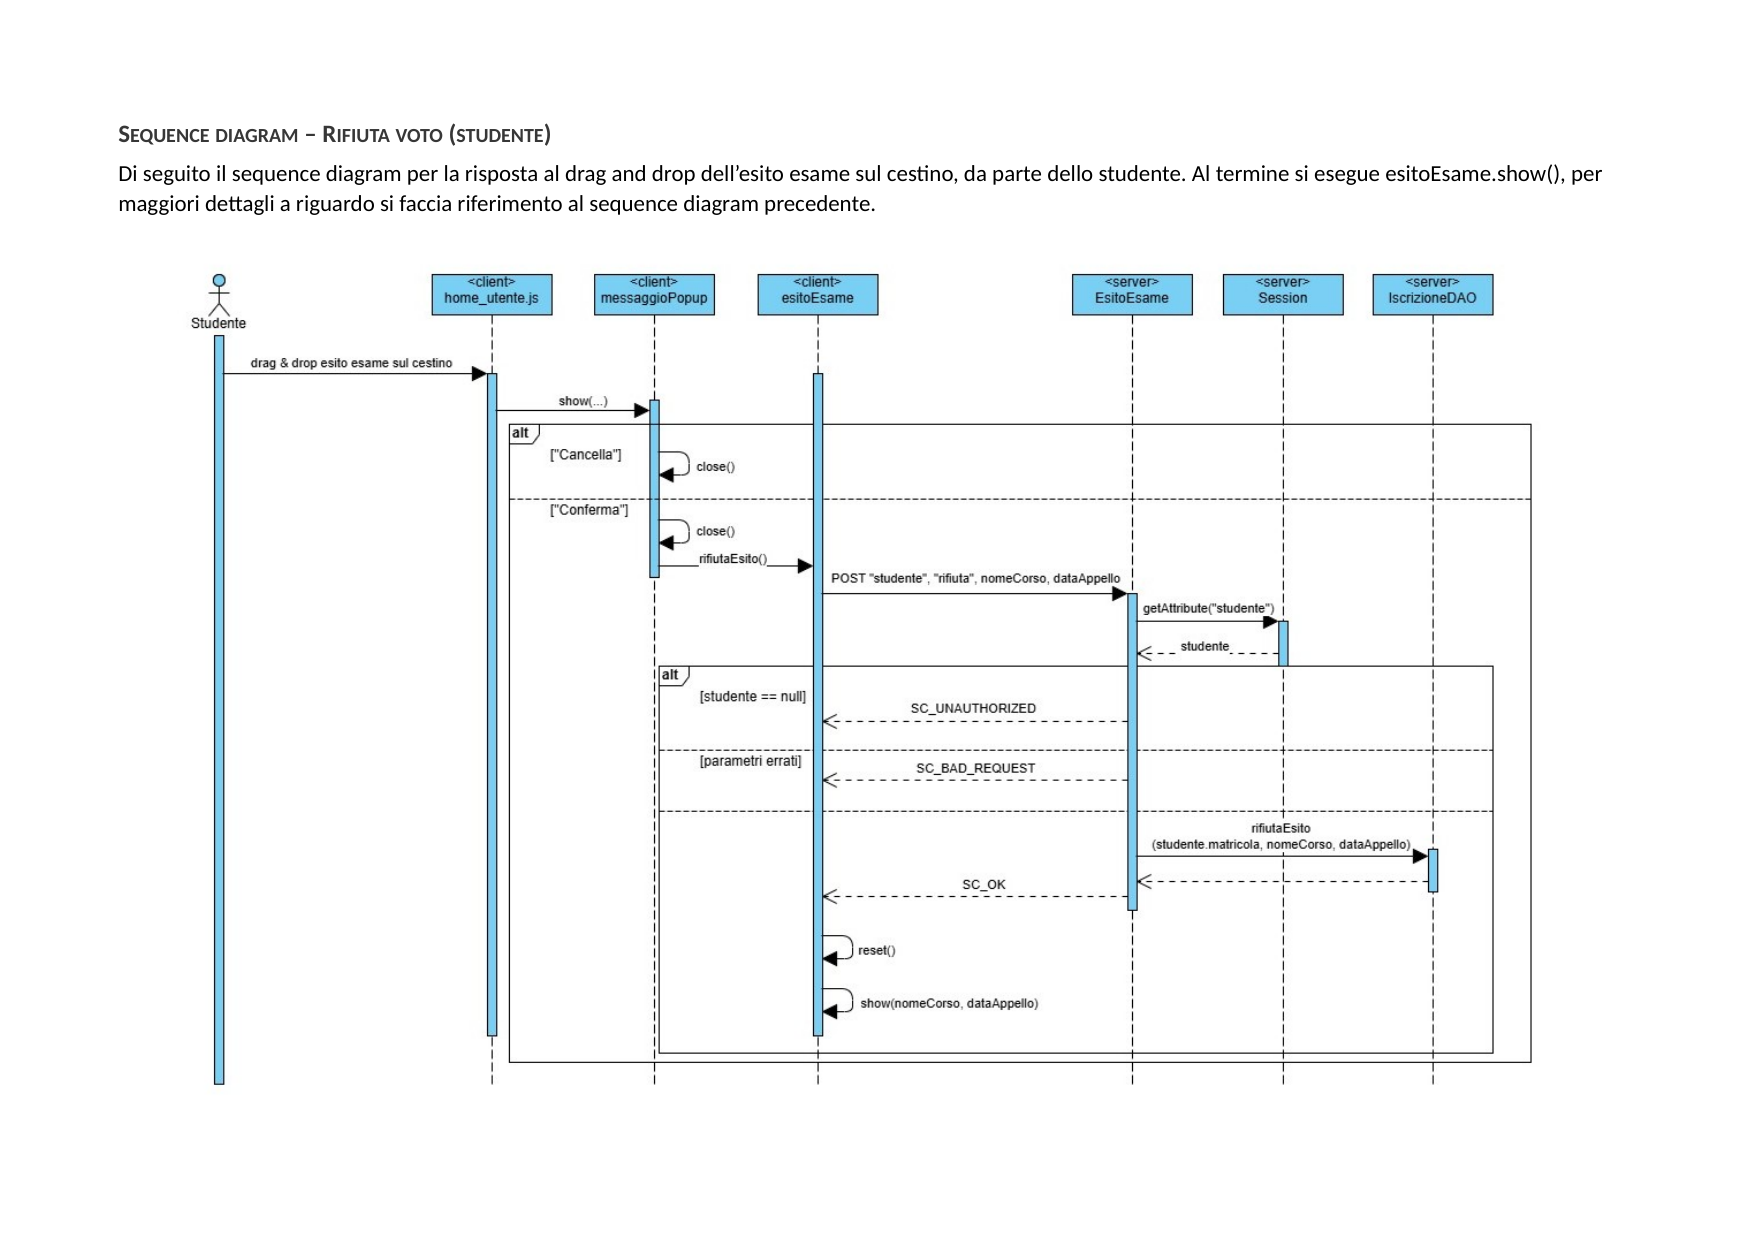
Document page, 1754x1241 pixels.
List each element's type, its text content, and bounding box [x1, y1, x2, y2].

text Di seguito il sequence diagram per la risposta al drag and drop dell’esito esame sul cestino, da parte dello studente. Al termine si esegue esitoEsame.show(), per maggiori dettagli a riguardo si faccia riferimento al sequence diagram precedente. [118, 159, 1606, 218]
picture [168, 228, 1557, 1116]
text Sequence diagram – Rifiuta voto (studente) [118, 118, 1606, 149]
